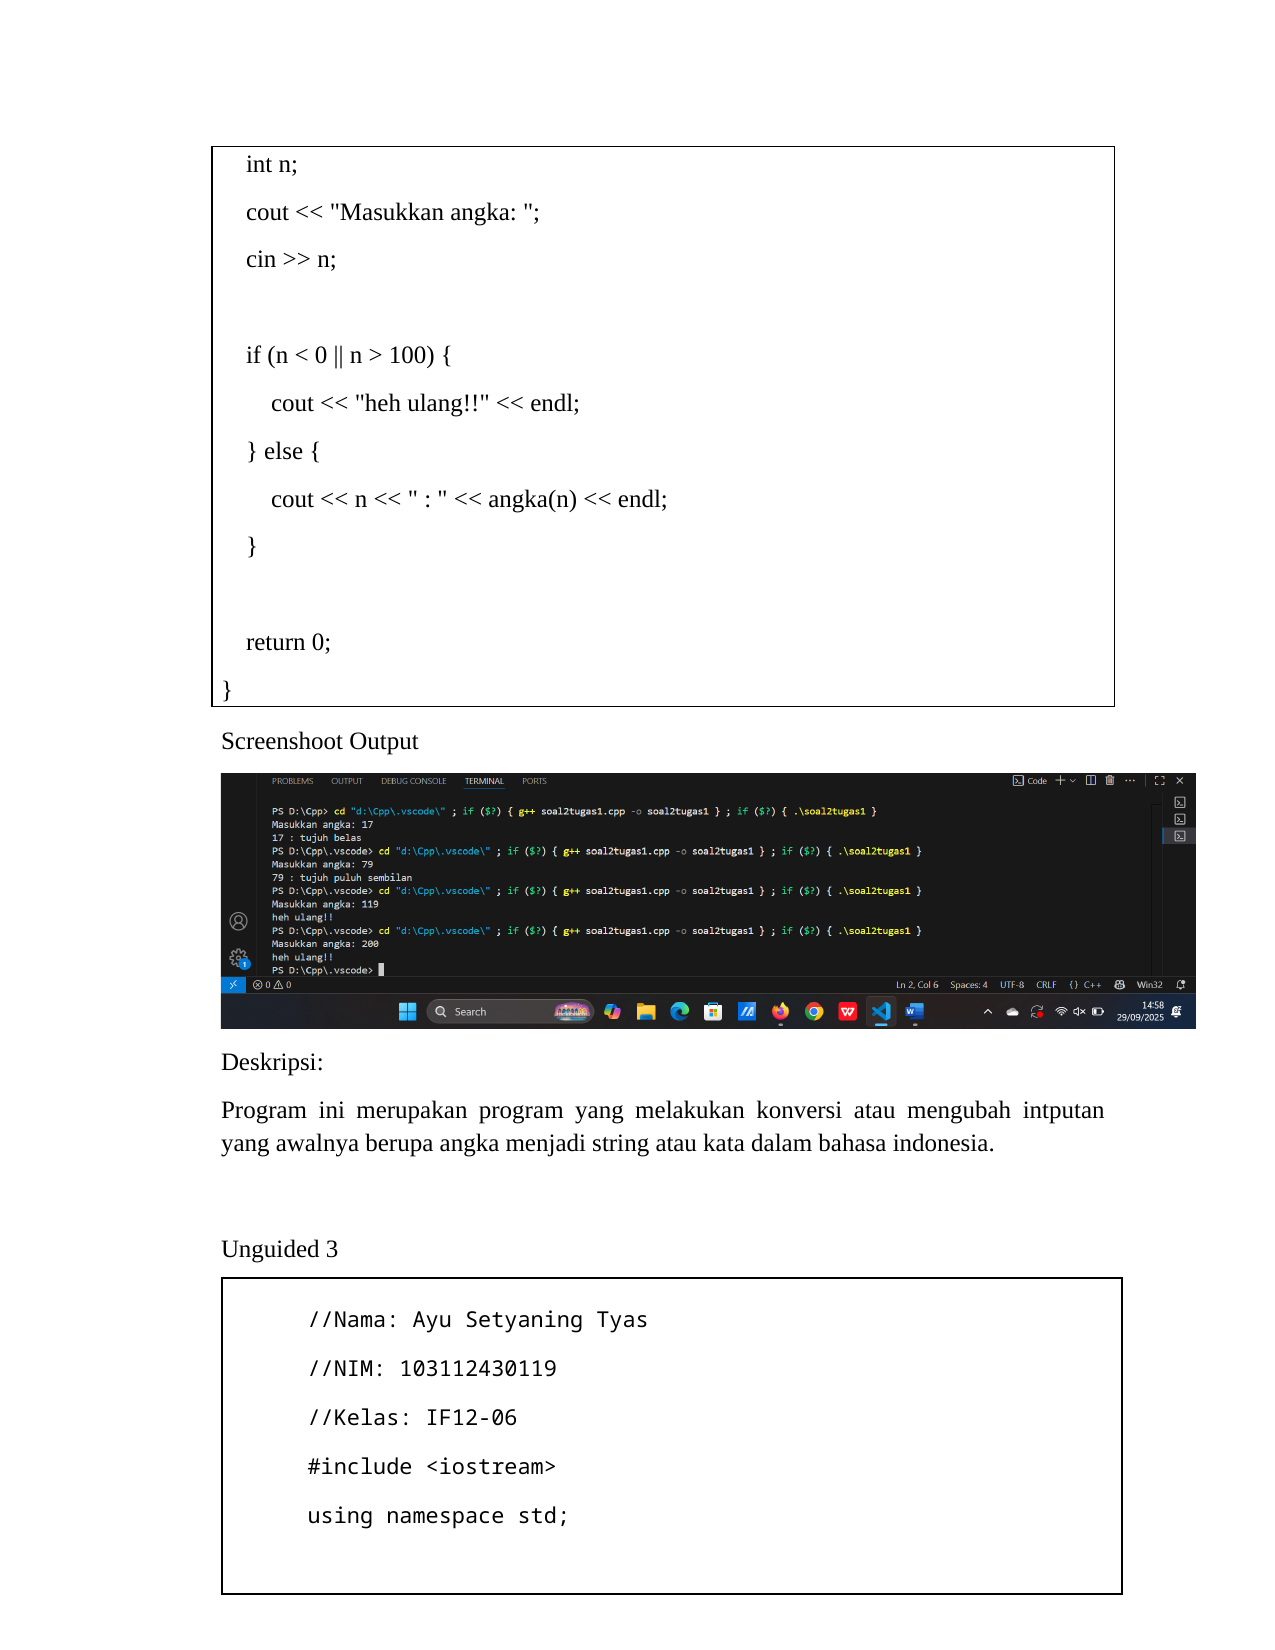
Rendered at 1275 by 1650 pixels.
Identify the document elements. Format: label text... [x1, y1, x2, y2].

text Unguided 3 [221, 1234, 1106, 1263]
text return 0; [213, 624, 1114, 656]
text } else { [213, 433, 1114, 464]
text cout << "Masukkan angka: "; [213, 194, 1114, 226]
text } [213, 528, 1114, 560]
text cout << n << " : " << angka(n) << endl; [213, 481, 1114, 512]
text } [213, 672, 1114, 706]
text Program ini merupakan program yang melakukan konversi atau mengubah intputan yang awalnya berupa angka menjadi string atau kata dalam bahasa indonesia. [221, 1095, 1106, 1157]
text Deskripsi: [221, 1047, 1106, 1076]
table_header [223, 1279, 1121, 1593]
picture [220, 773, 1196, 1029]
text cin >> n; [213, 241, 1114, 273]
text if (n < 0 || n > 100) { [213, 337, 1114, 369]
text int n; [213, 147, 1114, 178]
text Screenshoot Output [221, 726, 1106, 754]
text cout << "heh ulang!!" << endl; [213, 385, 1114, 417]
